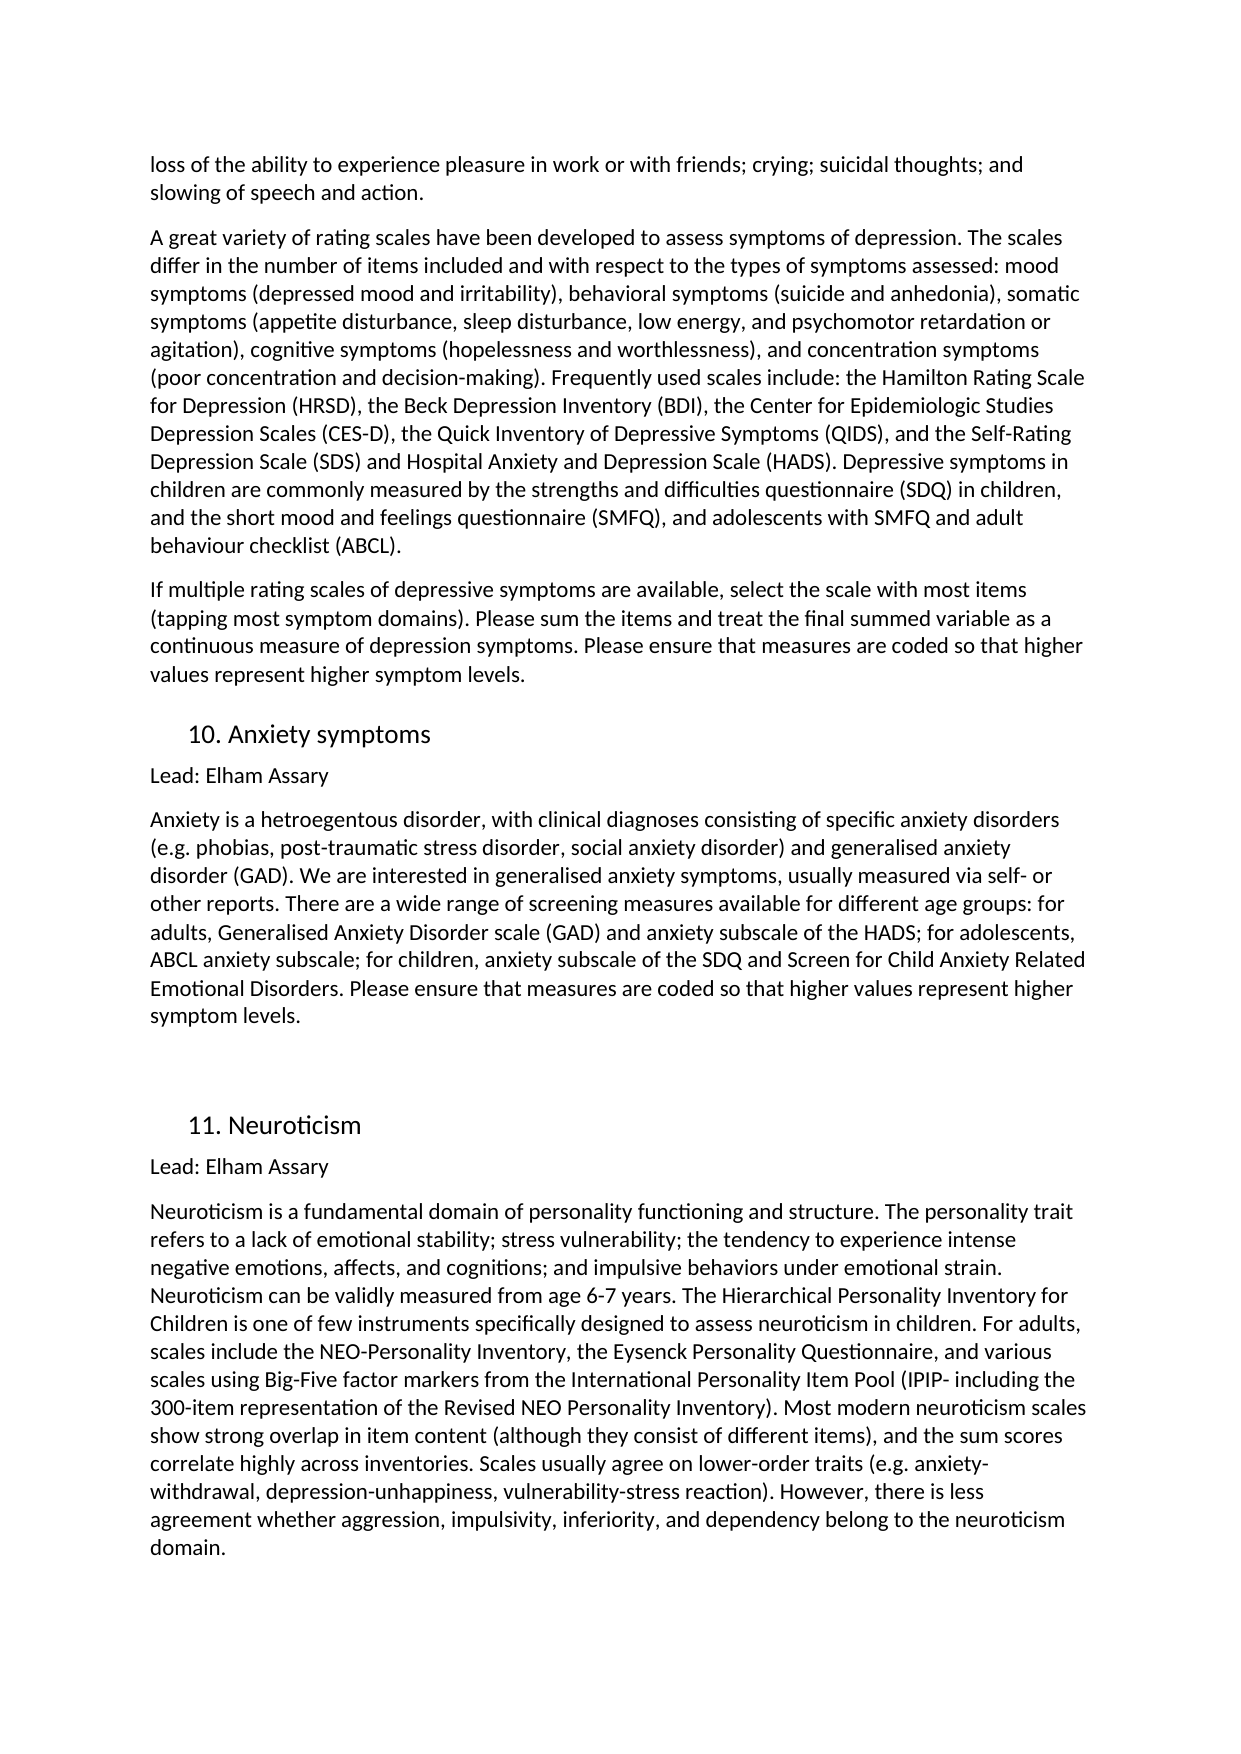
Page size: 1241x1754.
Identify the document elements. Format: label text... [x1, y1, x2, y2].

text A great variety of rating scales have been developed to assess symptoms of depression. The scales differ in the number of items included and with respect to the types of symptoms assessed: mood symptoms (depressed mood and irritability), behavioral symptoms (suicide and anhedonia), somatic symptoms (appetite disturbance, sleep disturbance, low energy, and psychomotor retardation or agitation), cognitive symptoms (hopelessness and worthlessness), and concentration symptoms (poor concentration and decision-making). Frequently used scales include: the Hamilton Rating Scale for Depression (HRSD), the Beck Depression Inventory (BDI), the Center for Epidemiologic Studies Depression Scales (CES-D), the Quick Inventory of Depressive Symptoms (QIDS), and the Self-Rating Depression Scale (SDS) and Hospital Anxiety and Depression Scale (HADS). Depressive symptoms in children are commonly measured by the strengths and difficulties questionnaire (SDQ) in children, and the short mood and feelings questionnaire (SMFQ), and adolescents with SMFQ and adult behaviour checklist (ABCL). [150, 223, 1090, 559]
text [150, 150, 1090, 206]
text If multiple rating scales of depressive symptoms are available, select the scale with most items (tapping most symptom domains). Please sum the items and treat the final summed variable as a continuous measure of depression symptoms. Please ensure that measures are coded so that higher values represent higher symptom levels. [150, 576, 1090, 688]
text Lead: Elham Assary [150, 761, 1090, 789]
text Anxiety is a hetroegentous disorder, with clinical diagnoses consisting of specific anxiety disorders (e.g. phobias, post-traumatic stress disorder, social anxiety disorder) and generalised anxiety disorder (GAD). We are interested in generalised anxiety symptoms, usually measured via self- or other reports. There are a wide range of screening measures available for different age groups: for adults, Generalised Anxiety Disorder scale (GAD) and anxiety subscale of the HADS; for adolescents, ABCL anxiety subscale; for children, anxiety subscale of the SDQ and Screen for Child Anxiety Related Emotional Disorders. Please ensure that measures are coded so that higher values represent higher symptom levels. [150, 806, 1090, 1030]
text Lead: Elham Assary [150, 1152, 1090, 1180]
subtitle 10. Anxiety symptoms [187, 717, 1090, 750]
subtitle 11. Neuroticism [187, 1108, 1090, 1141]
text Neuroticism is a fundamental domain of personality functioning and structure. The personality trait refers to a lack of emotional stability; stress vulnerability; the tendency to experience intense negative emotions, affects, and cognitions; and impulsive behaviors under emotional strain. Neuroticism can be validly measured from age 6-7 years. The Hierarchical Personality Inventory for Children is one of few instruments specifically designed to assess neuroticism in children. For adults, scales include the NEO-Personality Inventory, the Eysenck Personality Questionnaire, and various scales using Big-Five factor markers from the International Personality Item Pool (IPIP- including the 300-item representation of the Revised NEO Personality Inventory). Most modern neuroticism scales show strong overlap in item content (although they consist of different items), and the sum scores correlate highly across inventories. Scales usually agree on lower-order traits (e.g. anxiety-withdrawal, depression-unhappiness, vulnerability-stress reaction). However, there is less agreement whether aggression, impulsivity, inferiority, and dependency belong to the neuroticism domain. [150, 1197, 1090, 1561]
